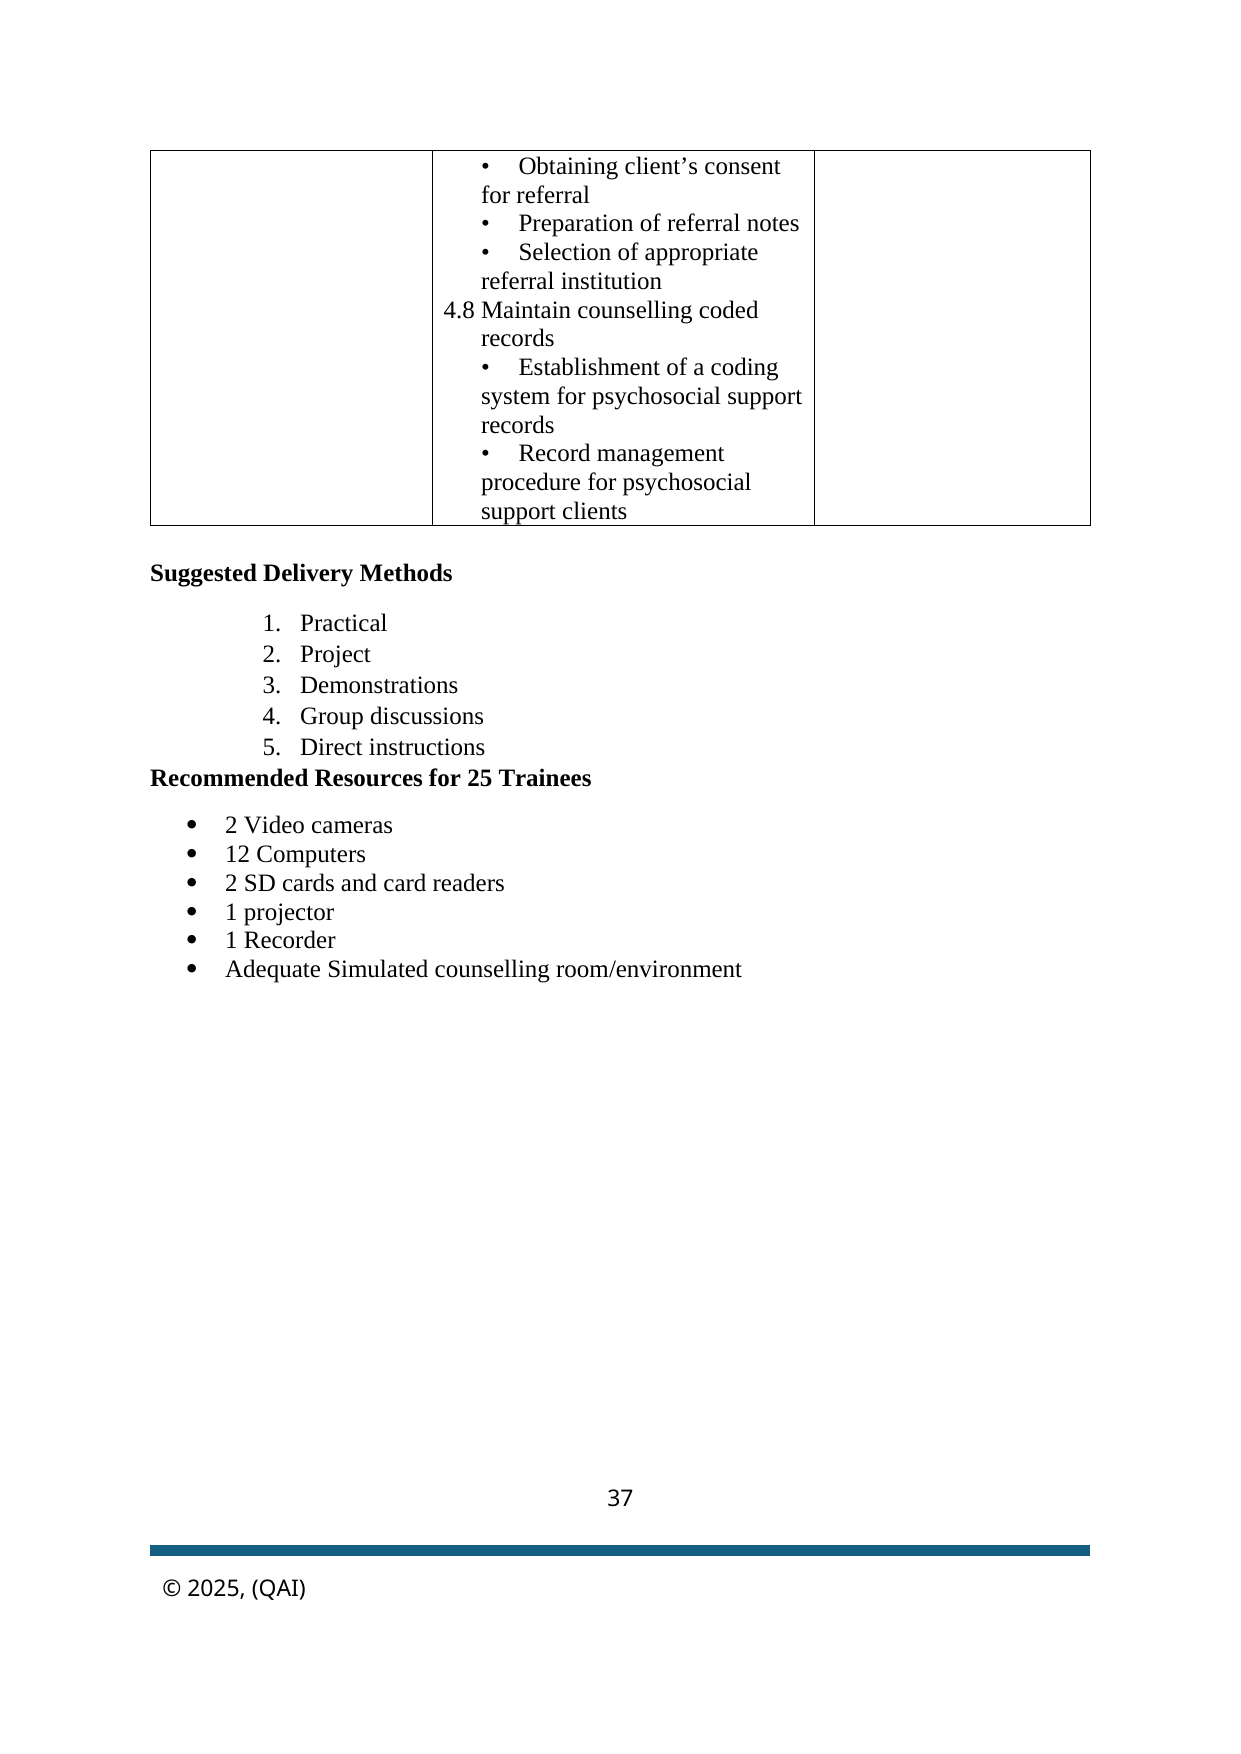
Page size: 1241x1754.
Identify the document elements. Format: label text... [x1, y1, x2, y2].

list Project [262, 639, 1090, 667]
list 1 Recorder [187, 926, 1090, 954]
list 1 projector [187, 897, 1090, 926]
list 2 SD cards and card readers [187, 868, 1090, 897]
list 2 Video cameras [187, 811, 1090, 839]
list 12 Computers [187, 839, 1090, 868]
list Practical [262, 608, 1090, 636]
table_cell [151, 151, 432, 525]
list Adequate Simulated counselling room/environment [187, 954, 1090, 983]
text Suggested Delivery Methods [150, 558, 1090, 587]
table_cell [815, 151, 1090, 525]
list Demonstrations [262, 670, 1090, 698]
text Recommended Resources for 25 Trainees [150, 763, 1090, 792]
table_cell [433, 151, 814, 525]
list Direct instructions [262, 732, 1090, 761]
list Group discussions [262, 701, 1090, 729]
